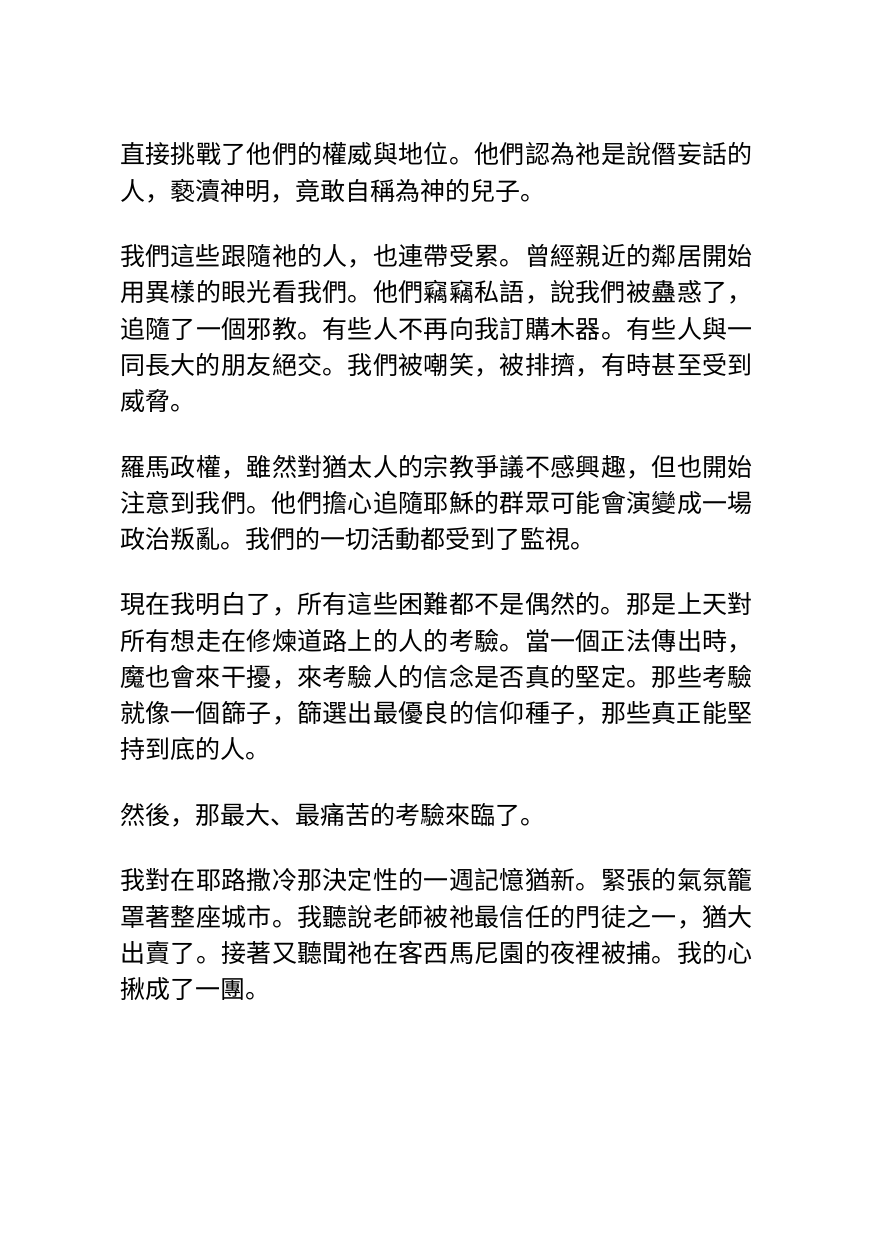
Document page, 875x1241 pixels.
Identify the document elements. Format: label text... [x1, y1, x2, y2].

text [120, 135, 754, 207]
text 我們這些跟隨祂的人，也連帶受累。曾經親近的鄰居開始用異樣的眼光看我們。他們竊竊私語，說我們被蠱惑了，追隨了一個邪教。有些人不再向我訂購木器。有些人與一同長大的朋友絕交。我們被嘲笑，被排擠，有時甚至受到威脅。 [120, 237, 754, 418]
text 羅馬政權，雖然對猶太人的宗教爭議不感興趣，但也開始注意到我們。他們擔心追隨耶穌的群眾可能會演變成一場政治叛亂。我們的一切活動都受到了監視。 [120, 447, 754, 556]
text 現在我明白了，所有這些困難都不是偶然的。那是上天對所有想走在修煉道路上的人的考驗。當一個正法傳出時，魔也會來干擾，來考驗人的信念是否真的堅定。那些考驗就像一個篩子，篩選出最優良的信仰種子，那些真正能堅持到底的人。 [120, 585, 754, 766]
text 然後，那最大、最痛苦的考驗來臨了。 [120, 795, 754, 832]
text 我對在耶路撒冷那決定性的一週記憶猶新。緊張的氣氛籠罩著整座城市。我聽說老師被祂最信任的門徒之一，猶大，出賣了。接著又聽聞祂在客西馬尼園的夜裡被捕。我的心揪成了一團。 [120, 861, 754, 1006]
